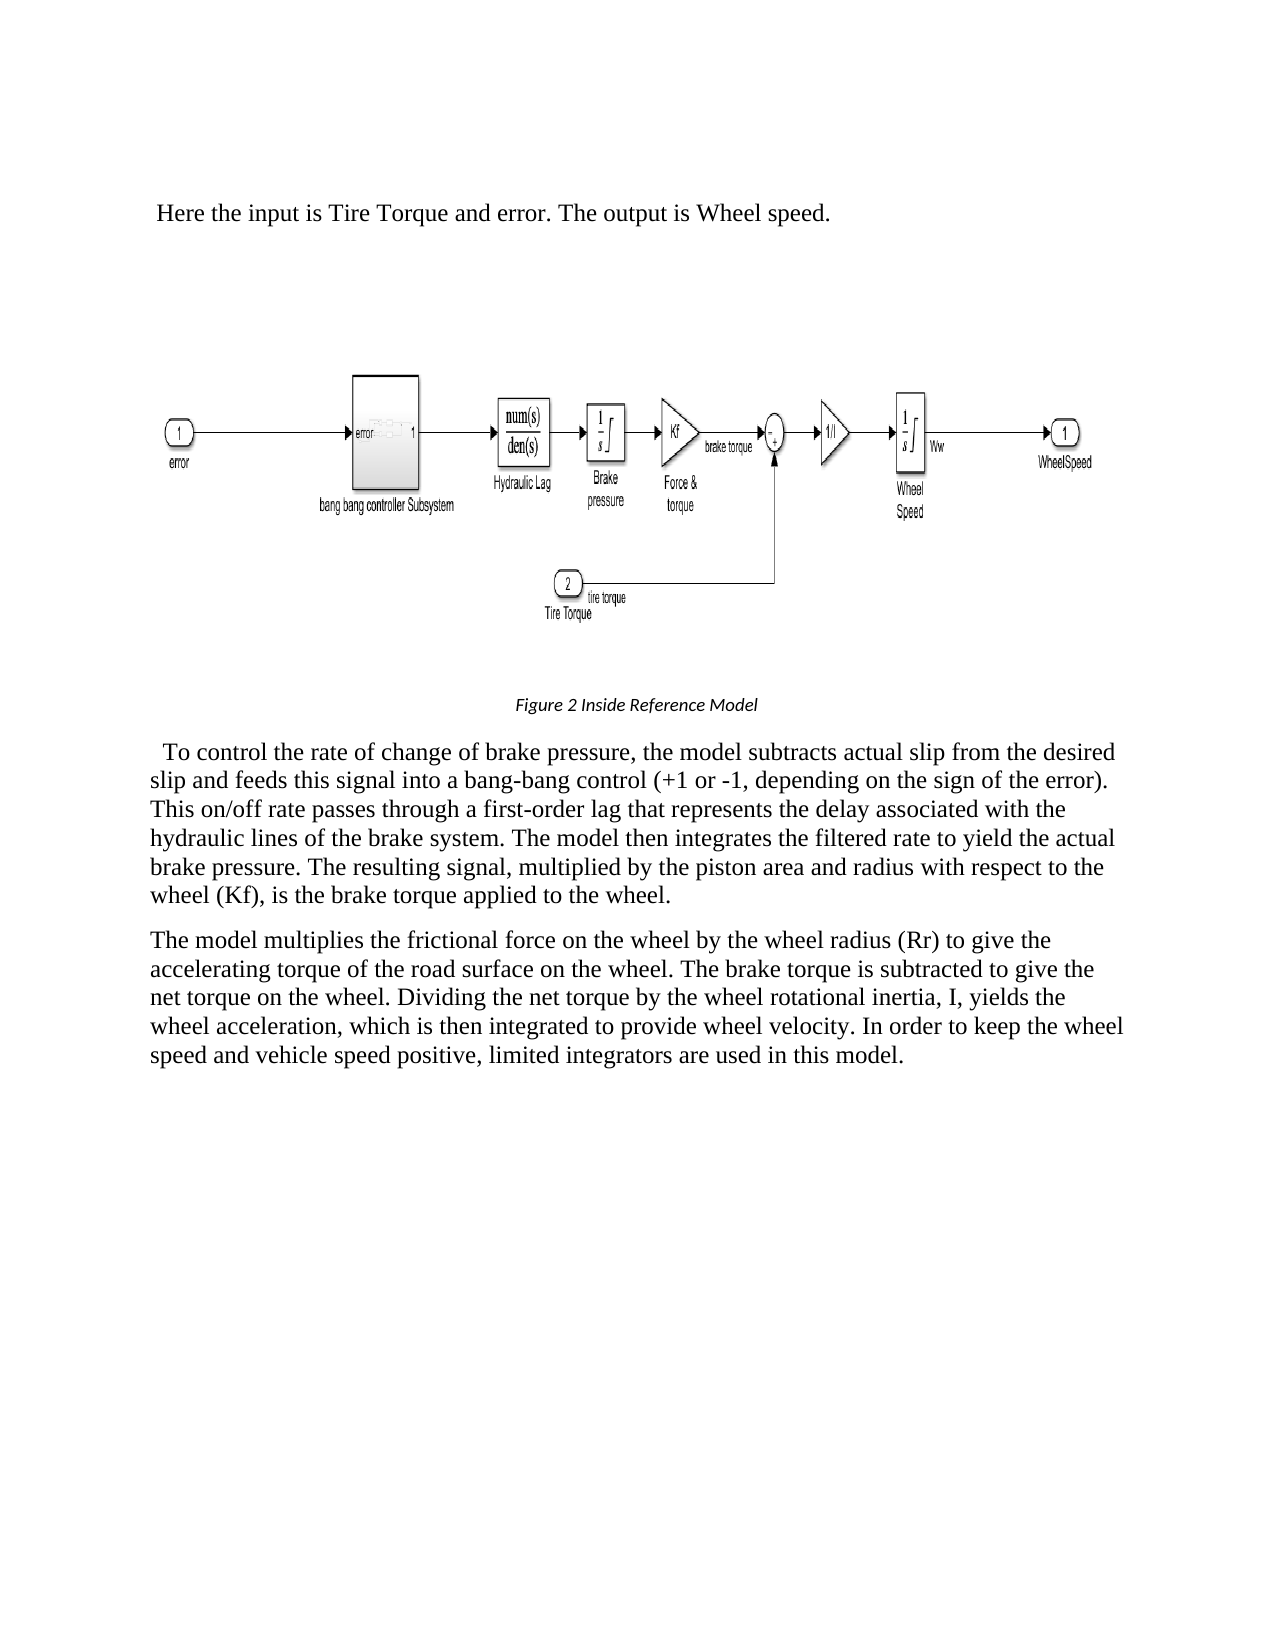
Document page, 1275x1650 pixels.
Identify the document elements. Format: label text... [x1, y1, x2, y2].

text Figure 2 Inside Reference Model [150, 694, 1125, 716]
text The model multiplies the frictional force on the wheel by the wheel radius (Rr) to give the accelerating torque of the road surface on the wheel. The brake torque is subtracted to give the net torque on the wheel. Dividing the net torque by the wheel rotational inertia, I, yields the wheel acceleration, which is then integrated to provide wheel velocity. In order to keep the wheel speed and vehicle speed positive, limited integrators are used in this model. [150, 925, 1125, 1069]
text To control the rate of change of brake pressure, the model subtracts actual slip from the desired slip and feeds this signal into a bang-bang control (+1 or -1, depending on the sign of the error). This on/off rate passes through a first-order lag that represents the delay associated with the hydraulic lines of the brake system. The model then integrates the filtered rate to yield the actual brake pressure. The resulting signal, multiplied by the piston area and radius with respect to the wheel (Kf), is the brake torque applied to the wheel. [150, 737, 1125, 909]
picture [150, 293, 1125, 694]
text Here the input is Tire Torque and error. The output is Wheel speed. [150, 198, 1125, 226]
